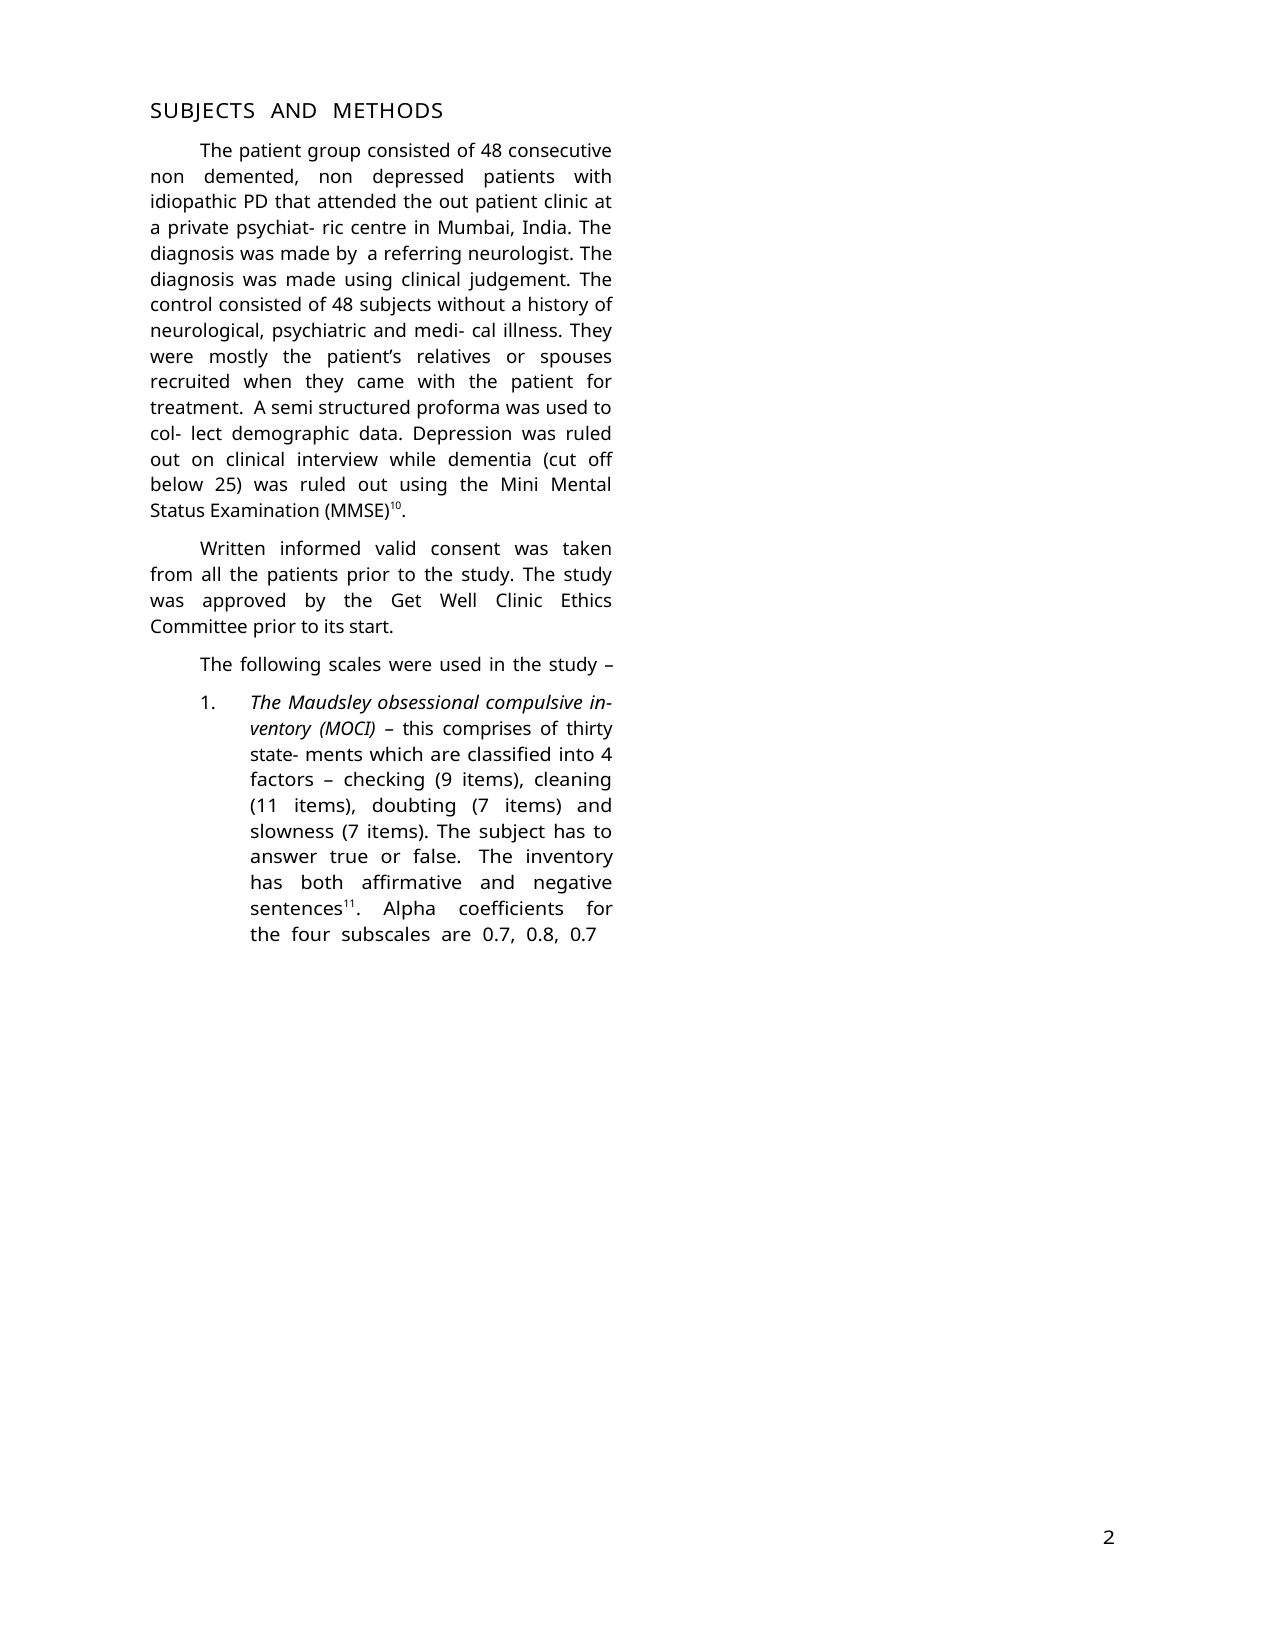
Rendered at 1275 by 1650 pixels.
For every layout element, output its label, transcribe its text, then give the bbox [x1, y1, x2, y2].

text The patient group consisted of 48 consecutive non demented, non depressed patients with idiopathic PD that attended the out patient clinic at a private psychiat- ric centre in Mumbai, India. The diagnosis was made by a referring neurologist. The diagnosis was made using clinical judgement. The control consisted of 48 subjects without a history of neurological, psychiatric and medi- cal illness. They were mostly the patient’s relatives or spouses recruited when they came with the patient for treatment. A semi structured proforma was used to col- lect demographic data. Depression was ruled out on clinical interview while dementia (cut off below 25) was ruled out using the Mini Mental Status Examination (MMSE)10. [150, 137, 612, 523]
text Written informed valid consent was taken from all the patients prior to the study. The study was approved by the Get Well Clinic Ethics Committee prior to its start. [150, 536, 612, 638]
subtitle SUBJECTS AND METHODS [150, 96, 624, 124]
text The following scales were used in the study – [200, 651, 624, 677]
list The Maudsley obsessional compulsive in- ventory (MOCI) – this comprises of thirty state- ments which are classified into 4 factors – checking (9 items), cleaning (11 items), doubting (7 items) and slowness (7 items). The subject has to answer true or false. The inventory has both affirmative and negative sentences11. Alpha coefficients for the four subscales are 0.7, 0.8, 0.7 [200, 689, 613, 947]
